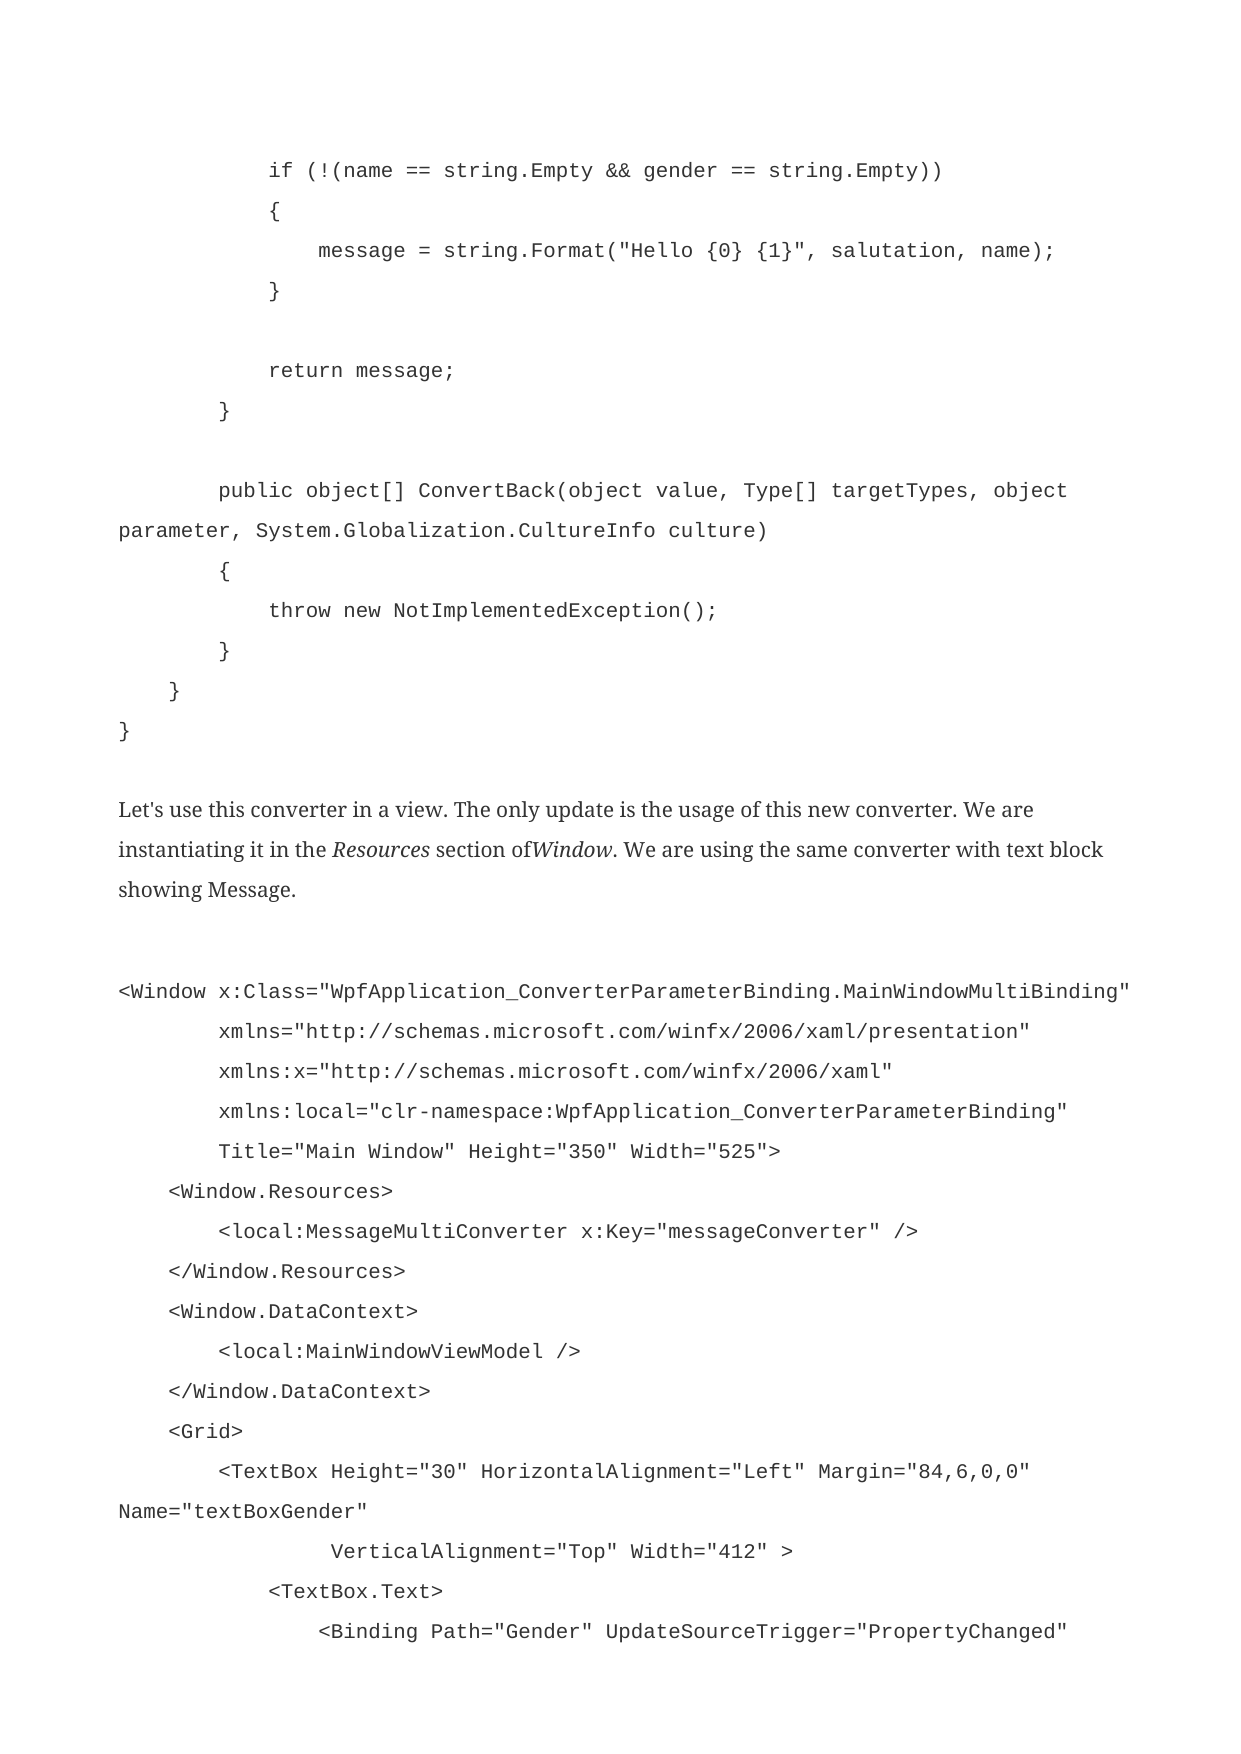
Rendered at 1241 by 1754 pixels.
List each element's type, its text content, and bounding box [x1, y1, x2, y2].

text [118, 103, 1137, 743]
text Let's use this converter in a view. The only update is the usage of this new converter. We are instantiating it in the Resources section ofWindow. We are using the same converter with text block showing Message. [118, 743, 1137, 903]
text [118, 924, 1137, 1644]
